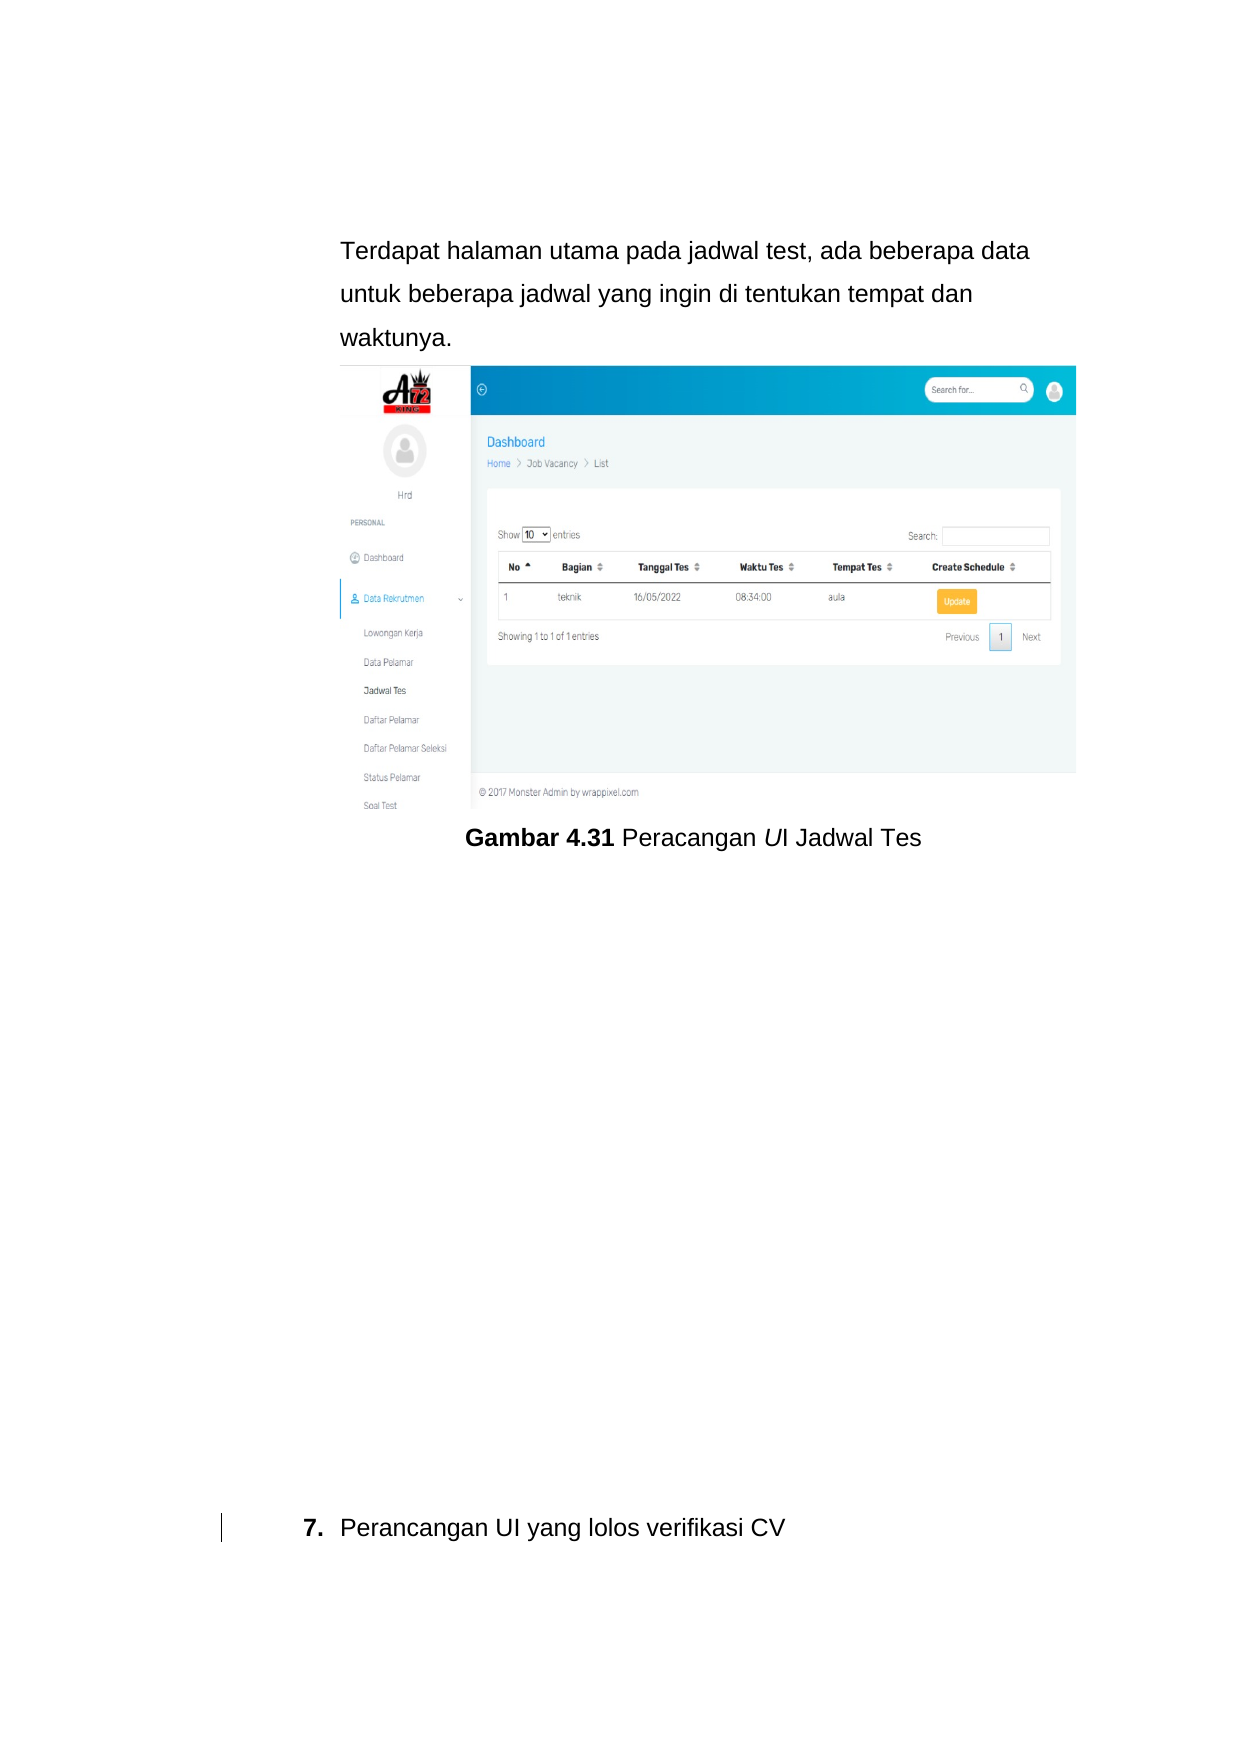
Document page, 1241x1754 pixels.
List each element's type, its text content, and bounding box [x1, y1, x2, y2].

list Gambar 4.31 Peracangan UI Jadwal Tes [340, 823, 1063, 852]
list Terdapat halaman utama pada jadwal test, ada beberapa data untuk beberapa jadwal yang ingin di tentukan tempat dan waktunya. [340, 236, 1063, 351]
list Perancangan UI yang lolos verifikasi CV [324, 1513, 1063, 1542]
picture [339, 365, 1077, 809]
